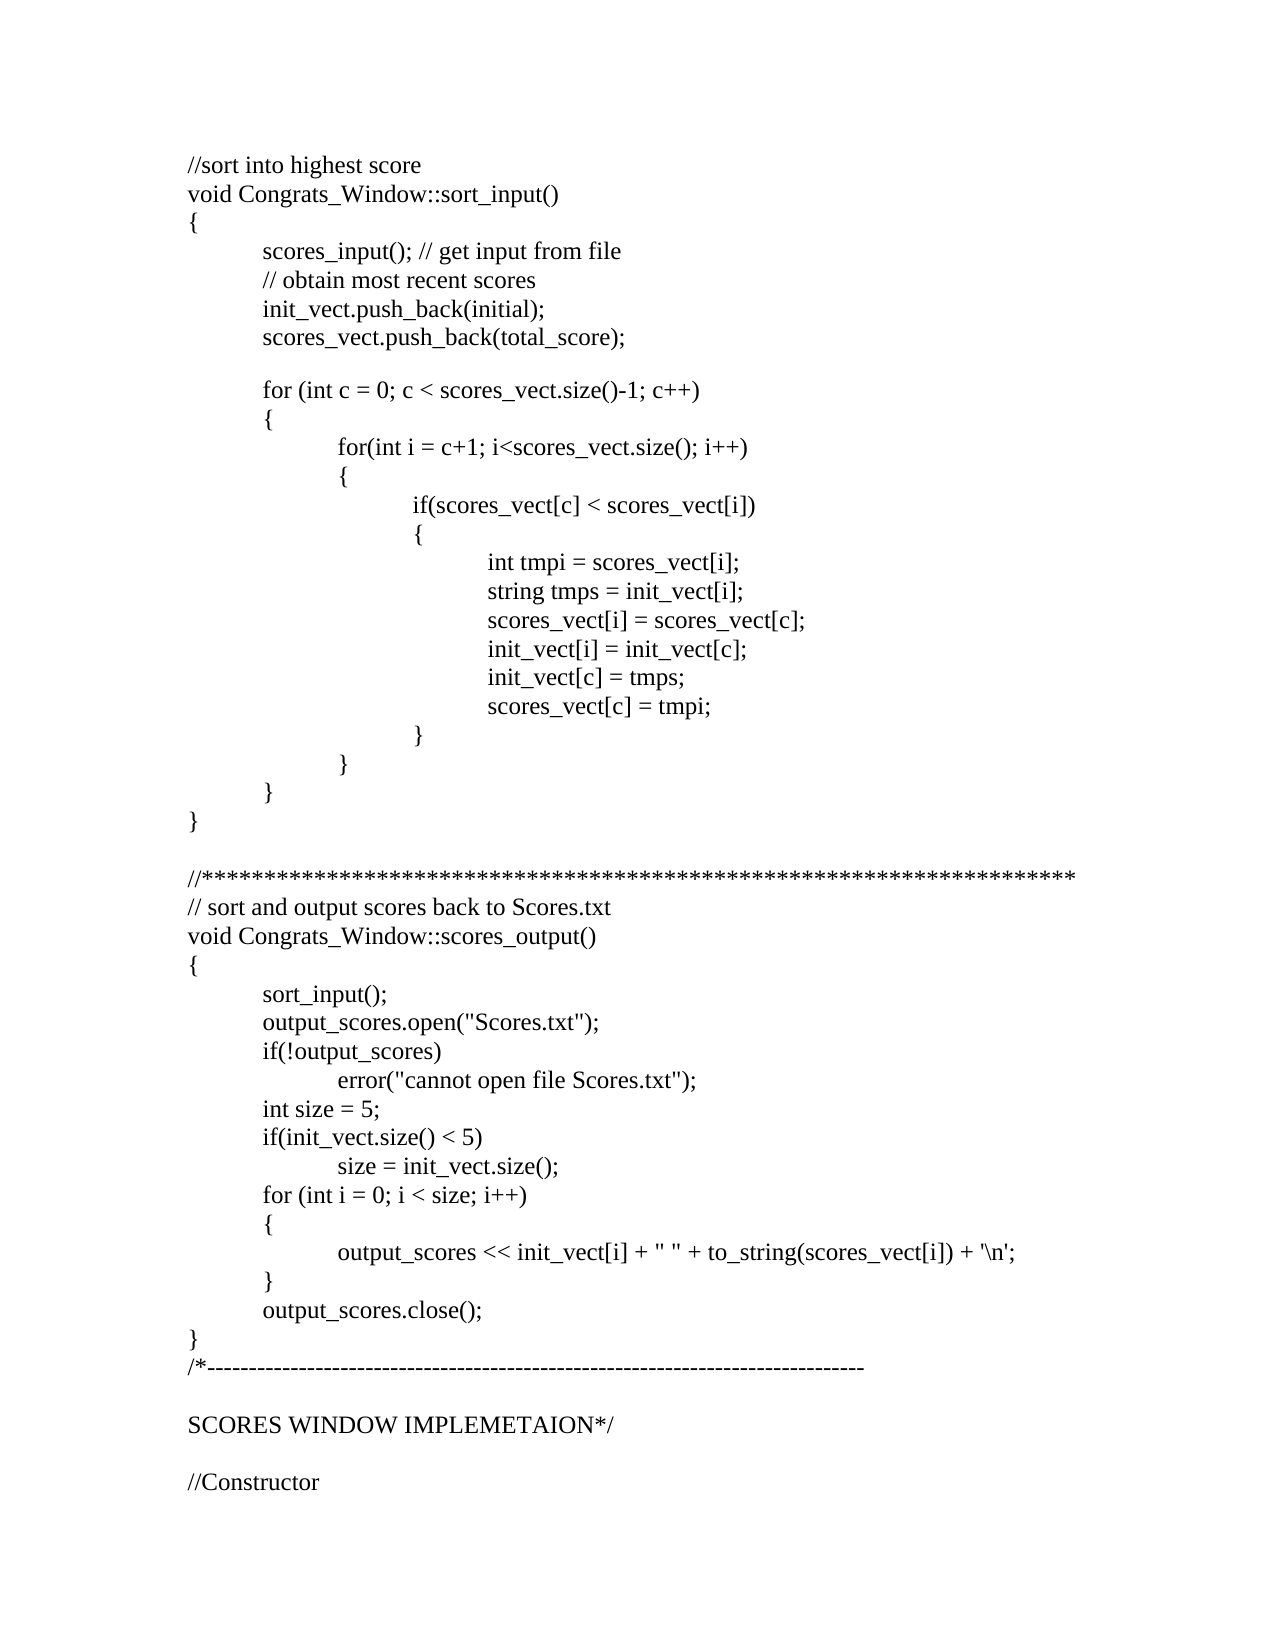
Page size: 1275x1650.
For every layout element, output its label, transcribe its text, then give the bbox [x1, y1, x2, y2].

text //sort into highest score [187, 150, 1087, 179]
text /*------------------------------------------------------------------------------- [187, 1352, 1087, 1381]
text for (int i = 0; i < size; i++) [187, 1180, 1087, 1209]
text output_scores.open("Scores.txt"); [187, 1007, 1087, 1036]
text init_vect.push_back(initial); [187, 294, 1087, 322]
text output_scores << init_vect[i] + " " + to_string(scores_vect[i]) + '\n'; [187, 1237, 1087, 1266]
text if(!output_scores) [187, 1036, 1087, 1065]
text scores_vect.push_back(total_score); [187, 322, 1087, 351]
text int tmpi = scores_vect[i]; [187, 547, 1087, 576]
text { [187, 1209, 1087, 1237]
text //Constructor [187, 1467, 1087, 1496]
text if(init_vect.size() < 5) [187, 1122, 1087, 1151]
text } [187, 1266, 1087, 1295]
text { [187, 207, 1087, 236]
text { [187, 404, 1087, 432]
text void Congrats_Window::scores_output() [187, 921, 1087, 950]
text { [187, 461, 1087, 490]
text sort_input(); [187, 979, 1087, 1007]
text } [187, 1324, 1087, 1352]
text scores_vect[i] = scores_vect[c]; [187, 605, 1087, 634]
text } [187, 720, 1087, 749]
text if(scores_vect[c] < scores_vect[i]) [187, 490, 1087, 519]
text init_vect[i] = init_vect[c]; [187, 634, 1087, 662]
text for (int c = 0; c < scores_vect.size()-1; c++) [187, 375, 1087, 404]
text init_vect[c] = tmps; [187, 662, 1087, 691]
text scores_input(); // get input from file [187, 236, 1087, 265]
text // obtain most recent scores [187, 265, 1087, 294]
text { [187, 519, 1087, 547]
text size = init_vect.size(); [187, 1151, 1087, 1180]
text void Congrats_Window::sort_input() [187, 179, 1087, 207]
text { [187, 950, 1087, 979]
text string tmps = init_vect[i]; [187, 576, 1087, 605]
text scores_vect[c] = tmpi; [187, 691, 1087, 720]
text for(int i = c+1; i<scores_vect.size(); i++) [187, 432, 1087, 461]
text //********************************************************************** [187, 864, 1087, 892]
text int size = 5; [187, 1094, 1087, 1122]
text } [187, 749, 1087, 777]
text // sort and output scores back to Scores.txt [187, 892, 1087, 921]
text error("cannot open file Scores.txt"); [187, 1065, 1087, 1094]
text } [187, 777, 1087, 806]
text output_scores.close(); [187, 1295, 1087, 1324]
text } [187, 806, 1087, 835]
text SCORES WINDOW IMPLEMETAION*/ [187, 1410, 1087, 1439]
